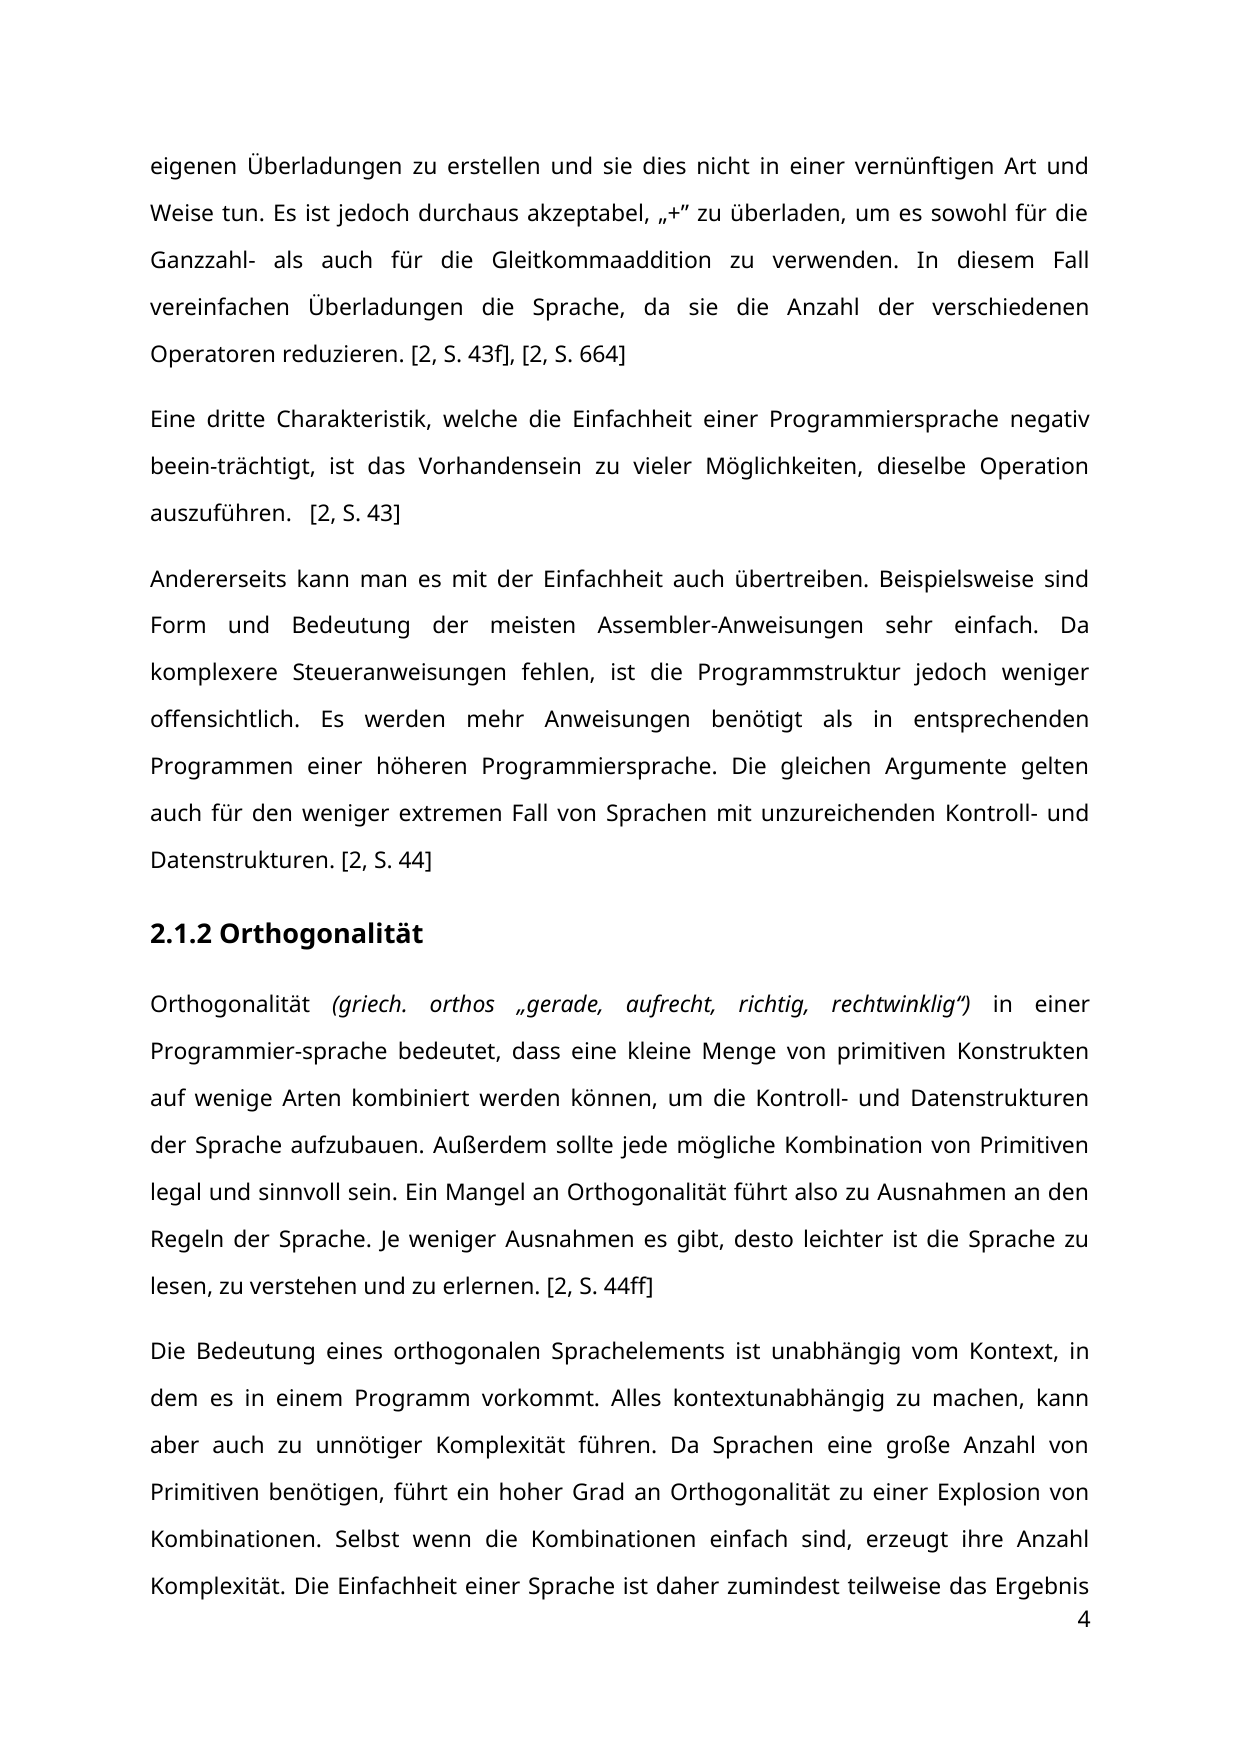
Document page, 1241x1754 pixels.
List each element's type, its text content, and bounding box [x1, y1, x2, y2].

text Orthogonalität (griech. orthos „gerade, aufrecht, richtig, rechtwinklig“) in einer Programmier-sprache bedeutet, dass eine kleine Menge von primitiven Konstrukten auf wenige Arten kombiniert werden können, um die Kontroll- und Datenstrukturen der Sprache aufzubauen. Außerdem sollte jede mögliche Kombination von Primitiven legal und sinnvoll sein. Ein Mangel an Orthogonalität führt also zu Ausnahmen an den Regeln der Sprache. Je weniger Ausnahmen es gibt, desto leichter ist die Sprache zu lesen, zu verstehen und zu erlernen. [2, S. 44ff] [150, 988, 1090, 1301]
text Eine dritte Charakteristik, welche die Einfachheit einer Programmiersprache negativ beein-trächtigt, ist das Vorhandensein zu vieler Möglichkeiten, dieselbe Operation auszuführen. [2, S. 43] [150, 403, 1090, 528]
subtitle 2.1.2 Orthogonalität [150, 914, 1090, 951]
text Andererseits kann man es mit der Einfachheit auch übertreiben. Beispielsweise sind Form und Bedeutung der meisten Assembler-Anweisungen sehr einfach. Da komplexere Steueranweisungen fehlen, ist die Programmstruktur jedoch weniger offensichtlich. Es werden mehr Anweisungen benötigt als in entsprechenden Programmen einer höheren Programmiersprache. Die gleichen Argumente gelten auch für den weniger extremen Fall von Sprachen mit unzureichenden Kontroll- und Datenstrukturen. [2, S. 44] [150, 562, 1090, 875]
